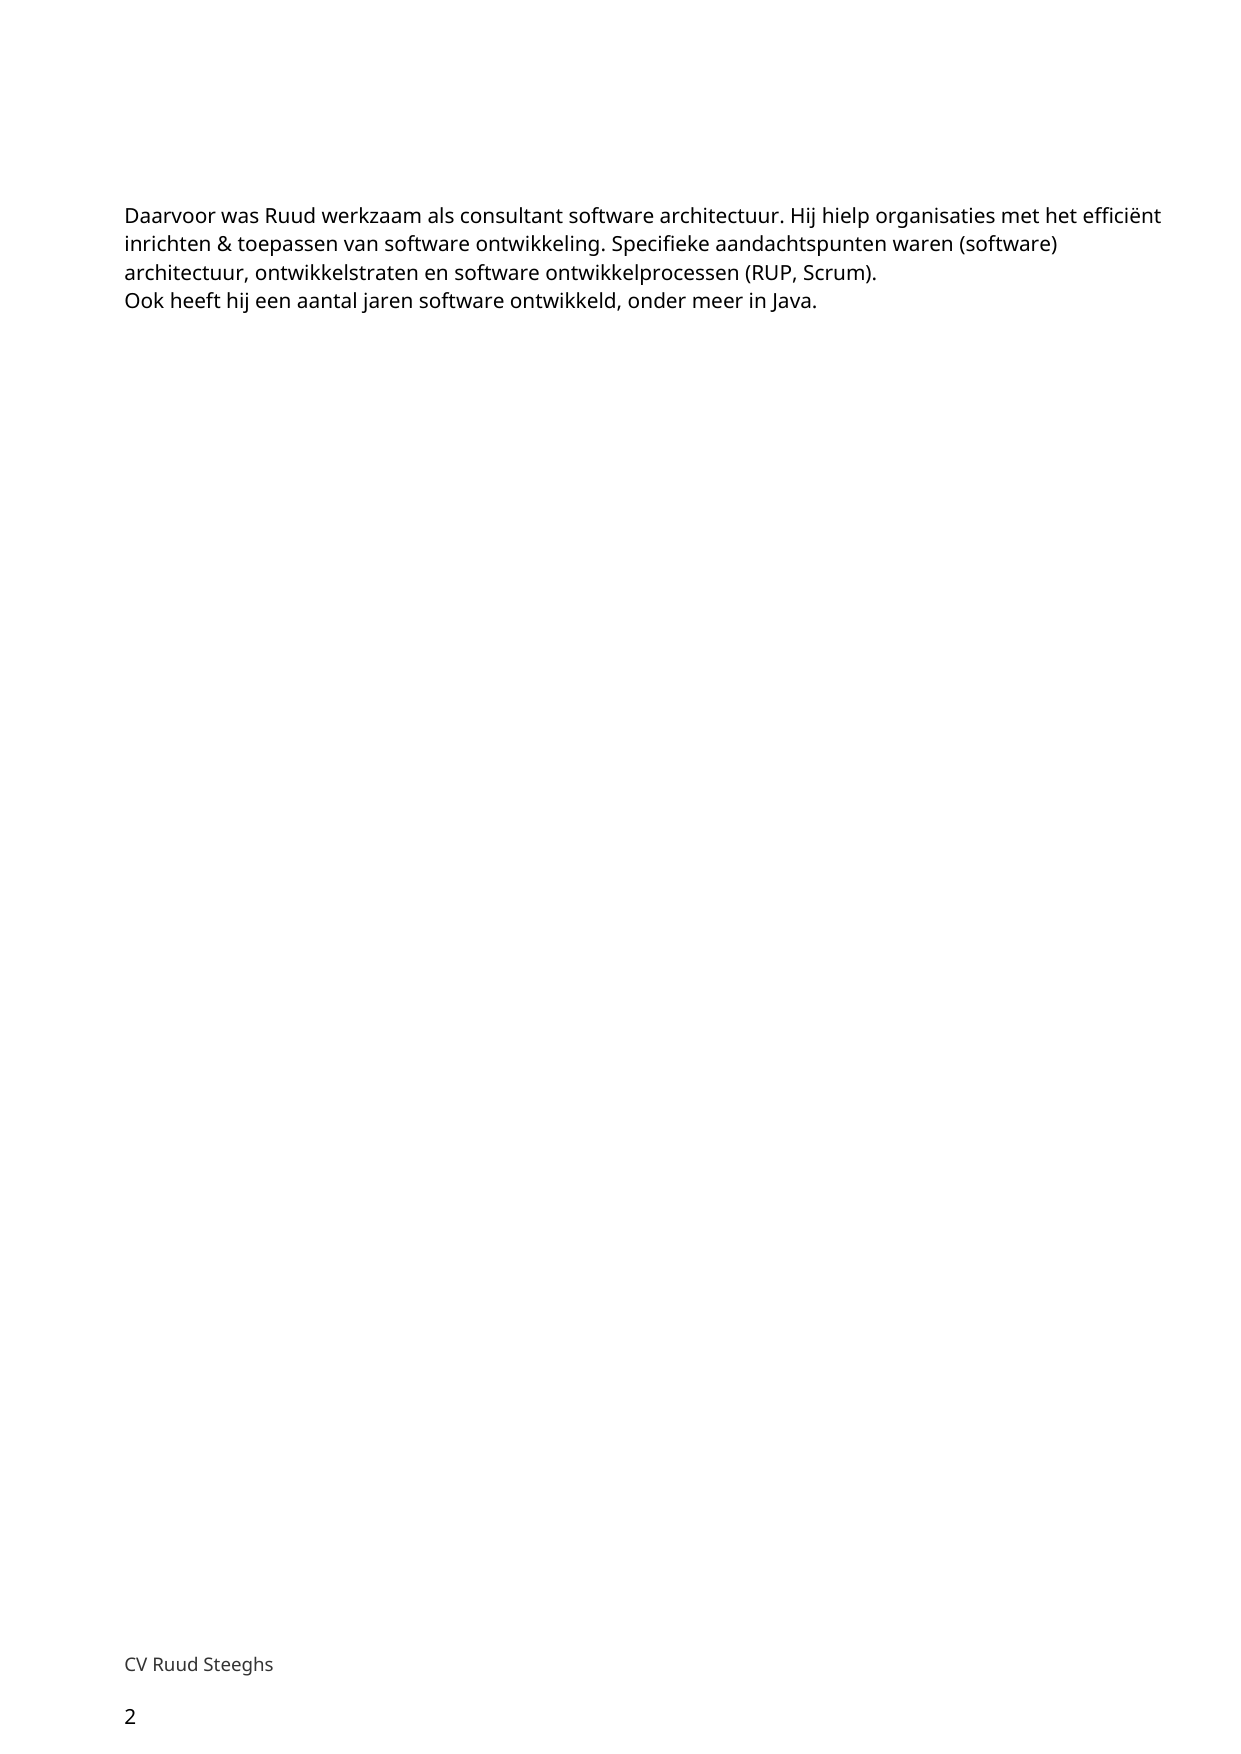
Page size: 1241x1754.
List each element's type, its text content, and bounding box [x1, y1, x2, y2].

text Daarvoor was Ruud werkzaam als consultant software architectuur. Hij hielp organisaties met het efficiënt inrichten & toepassen van software ontwikkeling. Specifieke aandachtspunten waren (software) architectuur, ontwikkelstraten en software ontwikkelprocessen (RUP, Scrum). [124, 201, 1181, 286]
text Ook heeft hij een aantal jaren software ontwikkeld, onder meer in Java. [124, 286, 1181, 314]
